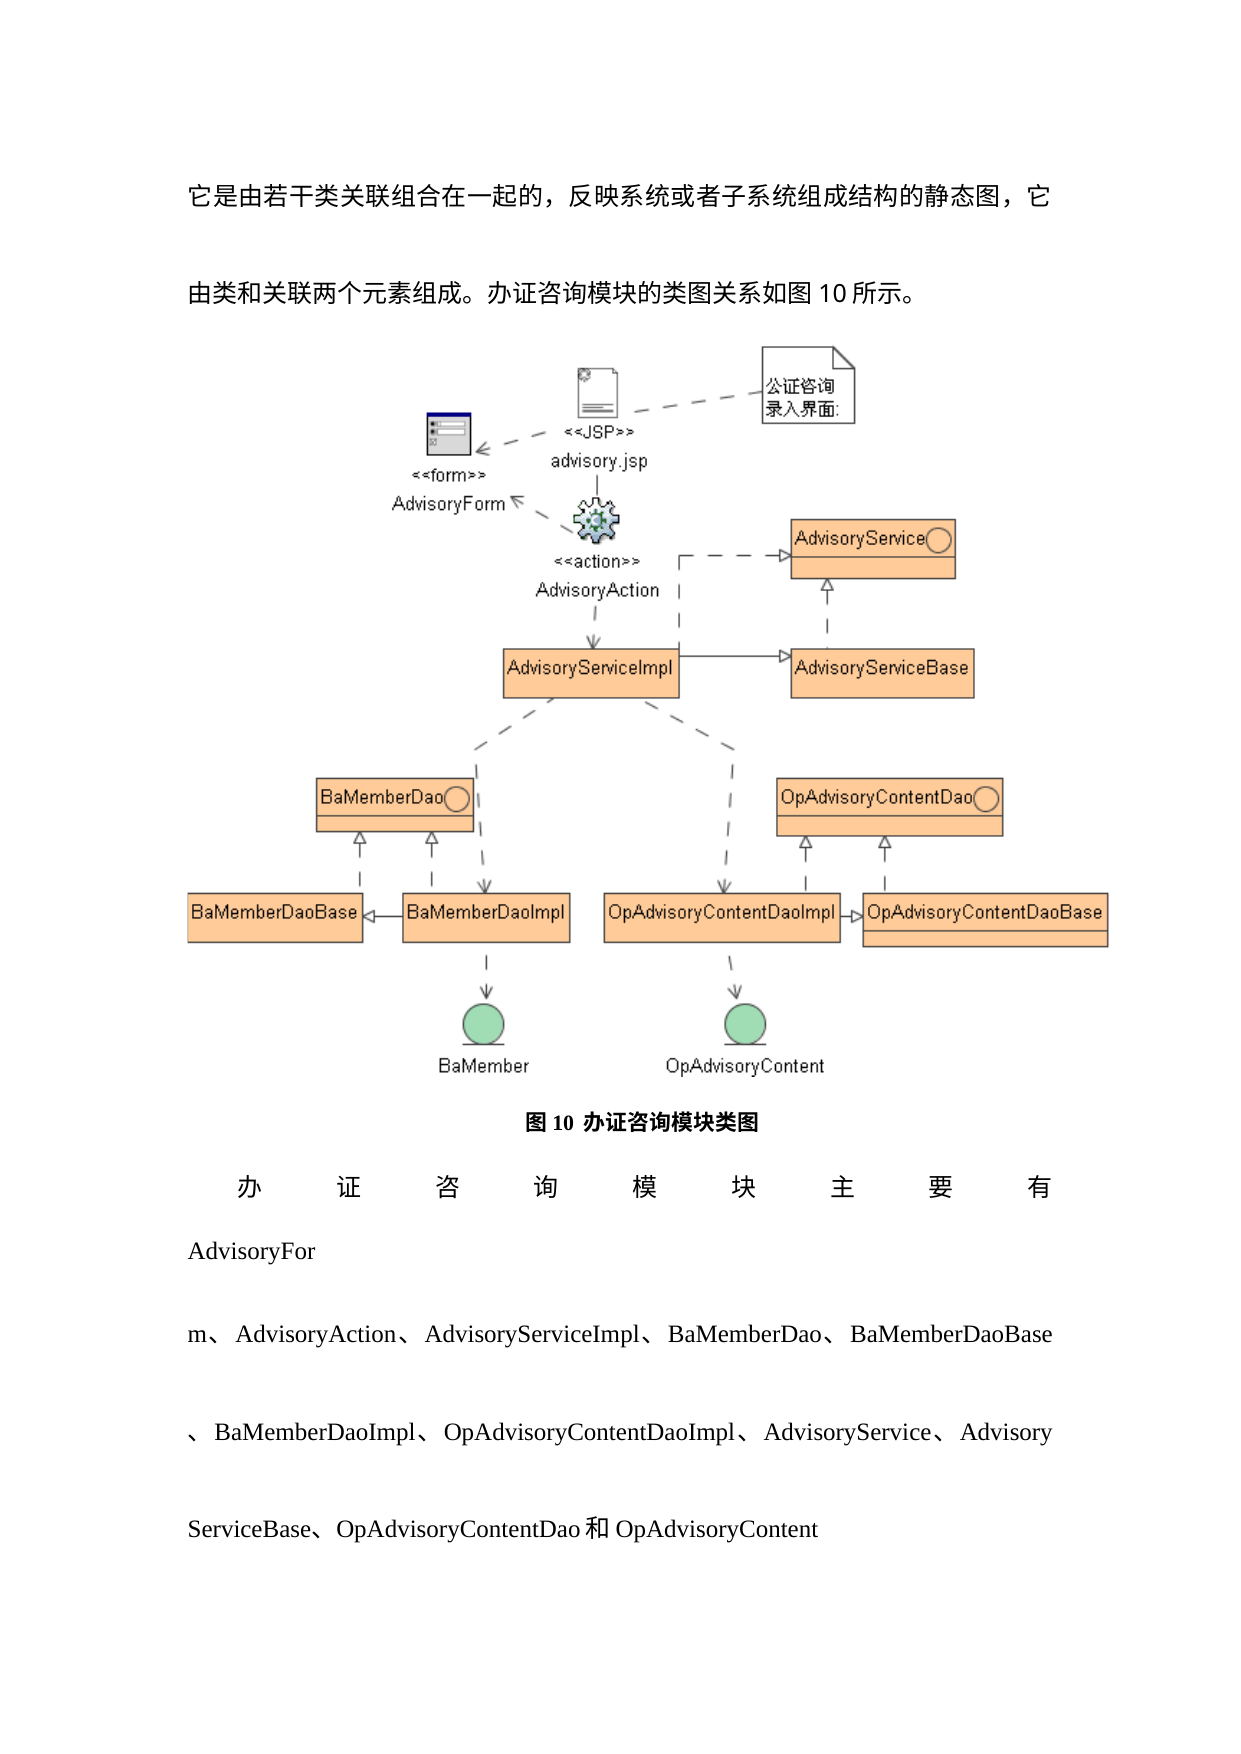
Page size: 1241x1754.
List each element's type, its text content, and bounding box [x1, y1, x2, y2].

text 办证咨询模块主要有AdvisoryForm、AdvisoryAction、AdvisoryServiceImpl、BaMemberDao、BaMemberDaoBase、BaMemberDaoImpl、OpAdvisoryContentDaoImpl、AdvisoryService、AdvisoryServiceBase、OpAdvisoryContentDao和OpAdvisoryContent [187, 1153, 1053, 1559]
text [187, 162, 1053, 324]
picture [187, 342, 1113, 1077]
